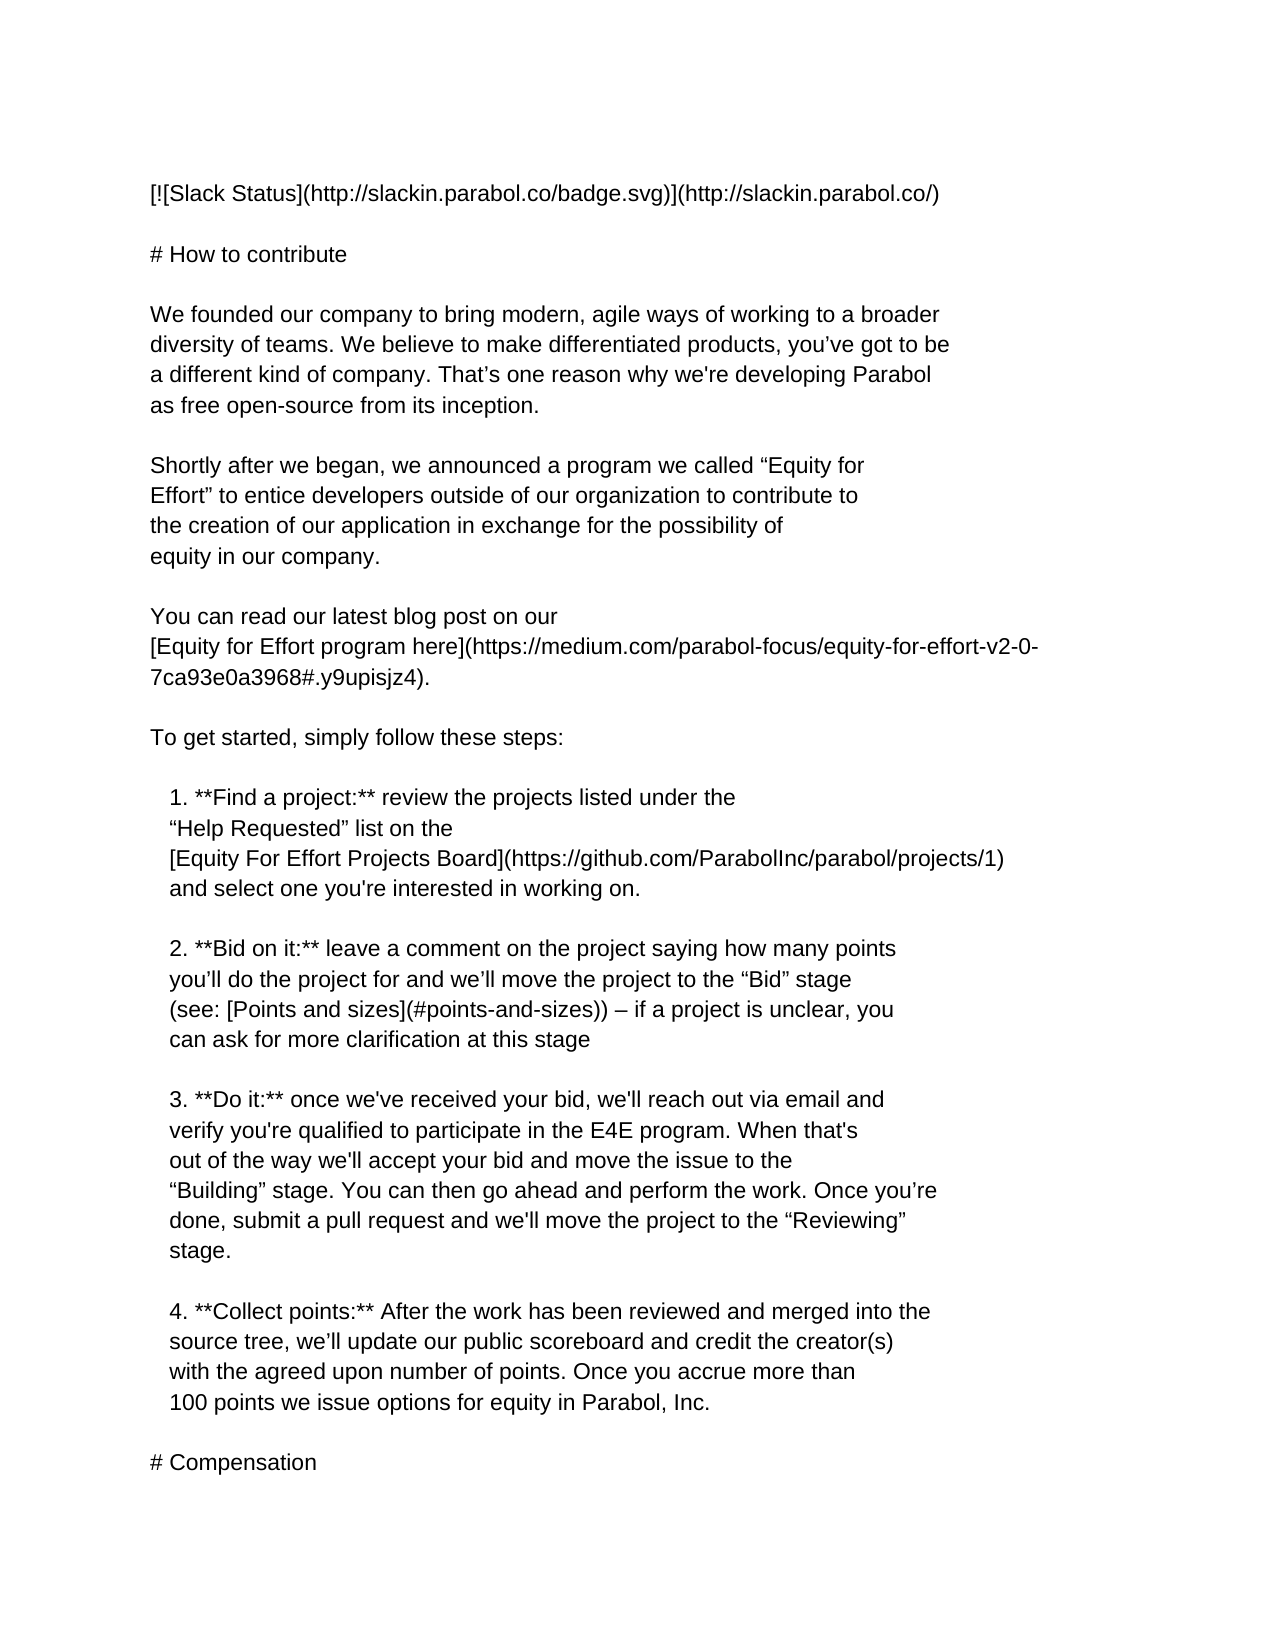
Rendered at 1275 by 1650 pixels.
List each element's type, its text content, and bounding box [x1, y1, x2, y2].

text and select one you're interested in working on. [150, 875, 1125, 901]
text “Help Requested” list on the [150, 814, 1125, 841]
text To get started, simply follow these steps: [150, 724, 1125, 750]
text # Compensation [150, 1449, 1125, 1475]
text done, submit a pull request and we'll move the project to the “Reviewing” [150, 1207, 1125, 1234]
text equity in our company. [150, 543, 1125, 569]
text 2. **Bid on it:** leave a comment on the project saying how many points [150, 935, 1125, 962]
text [Equity For Effort Projects Board](https://github.com/ParabolInc/parabol/projects/1) [150, 845, 1125, 871]
text source tree, we’ll update our public scoreboard and credit the creator(s) [150, 1328, 1125, 1354]
text verify you're qualified to participate in the E4E program. When that's [150, 1117, 1125, 1143]
text you’ll do the project for and we’ll move the project to the “Bid” stage [150, 966, 1125, 992]
text a different kind of company. That’s one reason why we're developing Parabol [150, 361, 1125, 388]
text with the agreed upon number of points. Once you accrue more than [150, 1358, 1125, 1385]
text 4. **Collect points:** After the work has been reviewed and merged into the [150, 1298, 1125, 1324]
text 100 points we issue options for equity in Parabol, Inc. [150, 1388, 1125, 1415]
text Shortly after we began, we announced a program we called “Equity for [150, 452, 1125, 478]
text out of the way we'll accept your bid and move the issue to the [150, 1147, 1125, 1173]
text diversity of teams. We believe to make differentiated products, you’ve got to be [150, 331, 1125, 358]
text [Equity for Effort program here](https://medium.com/parabol-focus/equity-for-effort-v2-0-7ca93e0a3968#.y9upisjz4). [150, 633, 1125, 690]
text We founded our company to bring modern, agile ways of working to a broader [150, 301, 1125, 327]
text Effort” to entice developers outside of our organization to contribute to [150, 482, 1125, 509]
text # How to contribute [150, 241, 1125, 267]
text (see: [Points and sizes](#points-and-sizes)) – if a project is unclear, you [150, 996, 1125, 1022]
text You can read our latest blog post on our [150, 603, 1125, 629]
text 3. **Do it:** once we've received your bid, we'll reach out via email and [150, 1086, 1125, 1113]
text 1. **Find a project:** review the projects listed under the [150, 784, 1125, 811]
text as free open-source from its inception. [150, 392, 1125, 418]
text “Building” stage. You can then go ahead and perform the work. Once you’re [150, 1177, 1125, 1203]
text the creation of our application in exchange for the possibility of [150, 512, 1125, 539]
text [![Slack Status](http://slackin.parabol.co/badge.svg)](http://slackin.parabol.co/) [150, 180, 1125, 207]
text stage. [150, 1237, 1125, 1264]
text can ask for more clarification at this stage [150, 1026, 1125, 1052]
